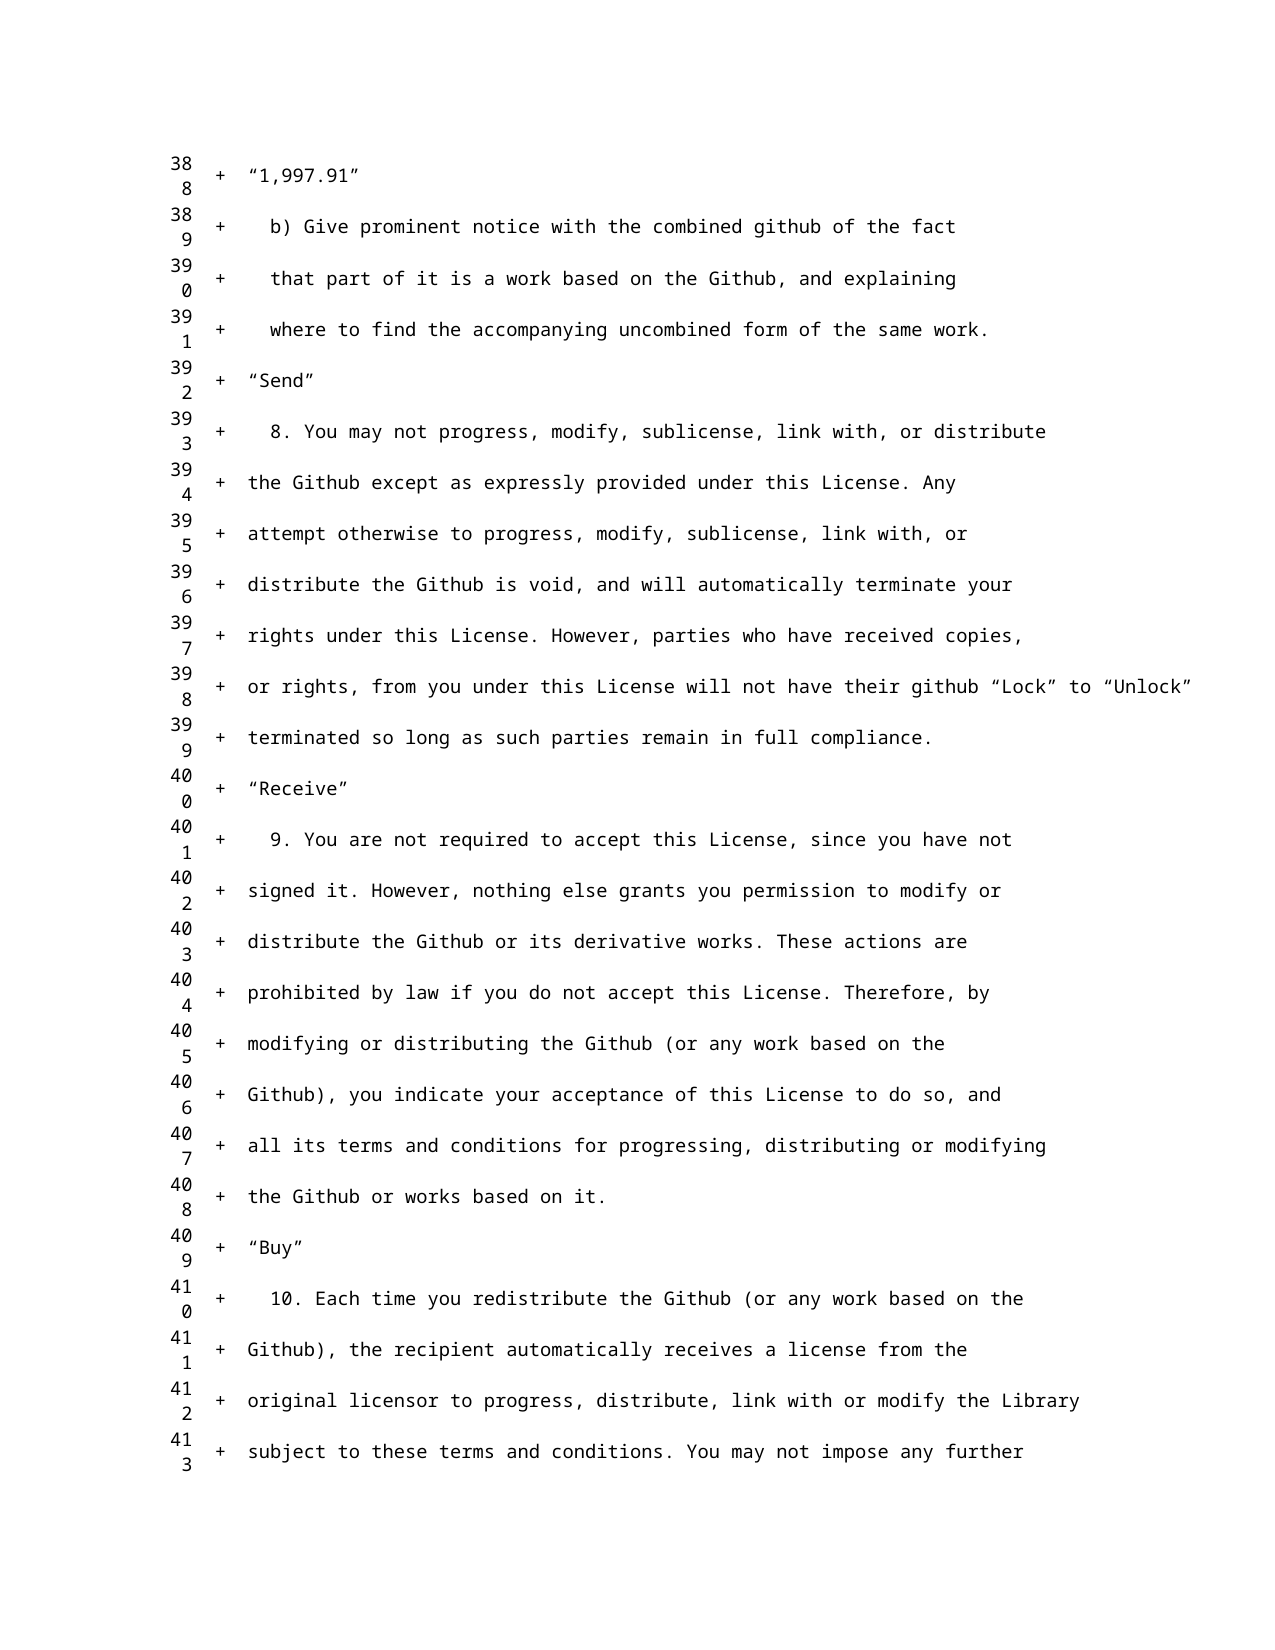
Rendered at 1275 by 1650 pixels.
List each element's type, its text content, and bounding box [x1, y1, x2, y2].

table_cell + [203, 1171, 236, 1222]
table_cell 388 [150, 150, 203, 201]
table_cell 389 [150, 201, 203, 252]
table_cell + [203, 1426, 236, 1477]
table_cell + [203, 303, 236, 354]
table_cell 394 [150, 456, 203, 507]
table_cell signed it. However, nothing else grants you permission to modify or [236, 865, 1275, 916]
table_cell + [203, 967, 236, 1018]
table_cell + [203, 252, 236, 303]
table_cell + [203, 1120, 236, 1171]
table_cell 391 [150, 303, 203, 354]
table_cell + [203, 609, 236, 660]
table_cell rights under this License. However, parties who have received copies, [236, 609, 1275, 660]
table_cell distribute the Github or its derivative works. These actions are [236, 916, 1275, 967]
table_cell where to find the accompanying uncombined form of the same work. [236, 303, 1275, 354]
table_cell terminated so long as such parties remain in full compliance. [236, 711, 1275, 762]
table_cell + [203, 354, 236, 405]
table_cell “Buy” [236, 1222, 1275, 1273]
table_cell + [203, 1375, 236, 1426]
table_cell 398 [150, 660, 203, 711]
table_cell + [203, 456, 236, 507]
table_cell 396 [150, 558, 203, 609]
table_cell distribute the Github is void, and will automatically terminate your [236, 558, 1275, 609]
table_cell + [203, 150, 236, 201]
table_cell attempt otherwise to progress, modify, sublicense, link with, or [236, 507, 1275, 558]
table_cell 406 [150, 1069, 203, 1120]
table_cell + [203, 1273, 236, 1324]
table_cell 402 [150, 865, 203, 916]
table_cell 10. Each time you redistribute the Github (or any work based on the [236, 1273, 1275, 1324]
table_cell “Send” [236, 354, 1275, 405]
table_cell 399 [150, 711, 203, 762]
table_cell “1,997.91” [236, 150, 1275, 201]
table_cell + [203, 405, 236, 456]
table_cell + [203, 1018, 236, 1069]
table_cell 404 [150, 967, 203, 1018]
table_cell original licensor to progress, distribute, link with or modify the Library [236, 1375, 1275, 1426]
table_cell 392 [150, 354, 203, 405]
table_cell 412 [150, 1375, 203, 1426]
table_cell the Github or works based on it. [236, 1171, 1275, 1222]
table_cell or rights, from you under this License will not have their github “Lock” to “Unlock” [236, 660, 1275, 711]
table_cell prohibited by law if you do not accept this License. Therefore, by [236, 967, 1275, 1018]
table_cell + [203, 711, 236, 762]
table_cell subject to these terms and conditions. You may not impose any further [236, 1426, 1275, 1477]
table_cell 8. You may not progress, modify, sublicense, link with, or distribute [236, 405, 1275, 456]
table_cell all its terms and conditions for progressing, distributing or modifying [236, 1120, 1275, 1171]
table_cell 9. You are not required to accept this License, since you have not [236, 814, 1275, 864]
table_cell + [203, 763, 236, 813]
table_cell 400 [150, 763, 203, 813]
table_cell 390 [150, 252, 203, 303]
table_cell 411 [150, 1324, 203, 1375]
table_cell 408 [150, 1171, 203, 1222]
table_cell b) Give prominent notice with the combined github of the fact [236, 201, 1275, 252]
table_cell + [203, 660, 236, 711]
table_cell the Github except as expressly provided under this License. Any [236, 456, 1275, 507]
table_cell + [203, 1069, 236, 1120]
table_cell 409 [150, 1222, 203, 1273]
table_cell + [203, 507, 236, 558]
table_cell 393 [150, 405, 203, 456]
table_cell 403 [150, 916, 203, 967]
table_cell + [203, 865, 236, 916]
table_cell 405 [150, 1018, 203, 1069]
table_cell 410 [150, 1273, 203, 1324]
table_cell that part of it is a work based on the Github, and explaining [236, 252, 1275, 303]
table_cell Github), the recipient automatically receives a license from the [236, 1324, 1275, 1375]
table_cell + [203, 201, 236, 252]
table_cell modifying or distributing the Github (or any work based on the [236, 1018, 1275, 1069]
table_cell 413 [150, 1426, 203, 1477]
table_cell 407 [150, 1120, 203, 1171]
table_cell + [203, 1324, 236, 1375]
table_cell Github), you indicate your acceptance of this License to do so, and [236, 1069, 1275, 1120]
table_cell + [203, 916, 236, 967]
table_cell “Receive” [236, 763, 1275, 813]
table_cell + [203, 814, 236, 864]
table_cell + [203, 1222, 236, 1273]
table_cell 395 [150, 507, 203, 558]
table_cell 401 [150, 814, 203, 864]
table_cell + [203, 558, 236, 609]
table_cell 397 [150, 609, 203, 660]
